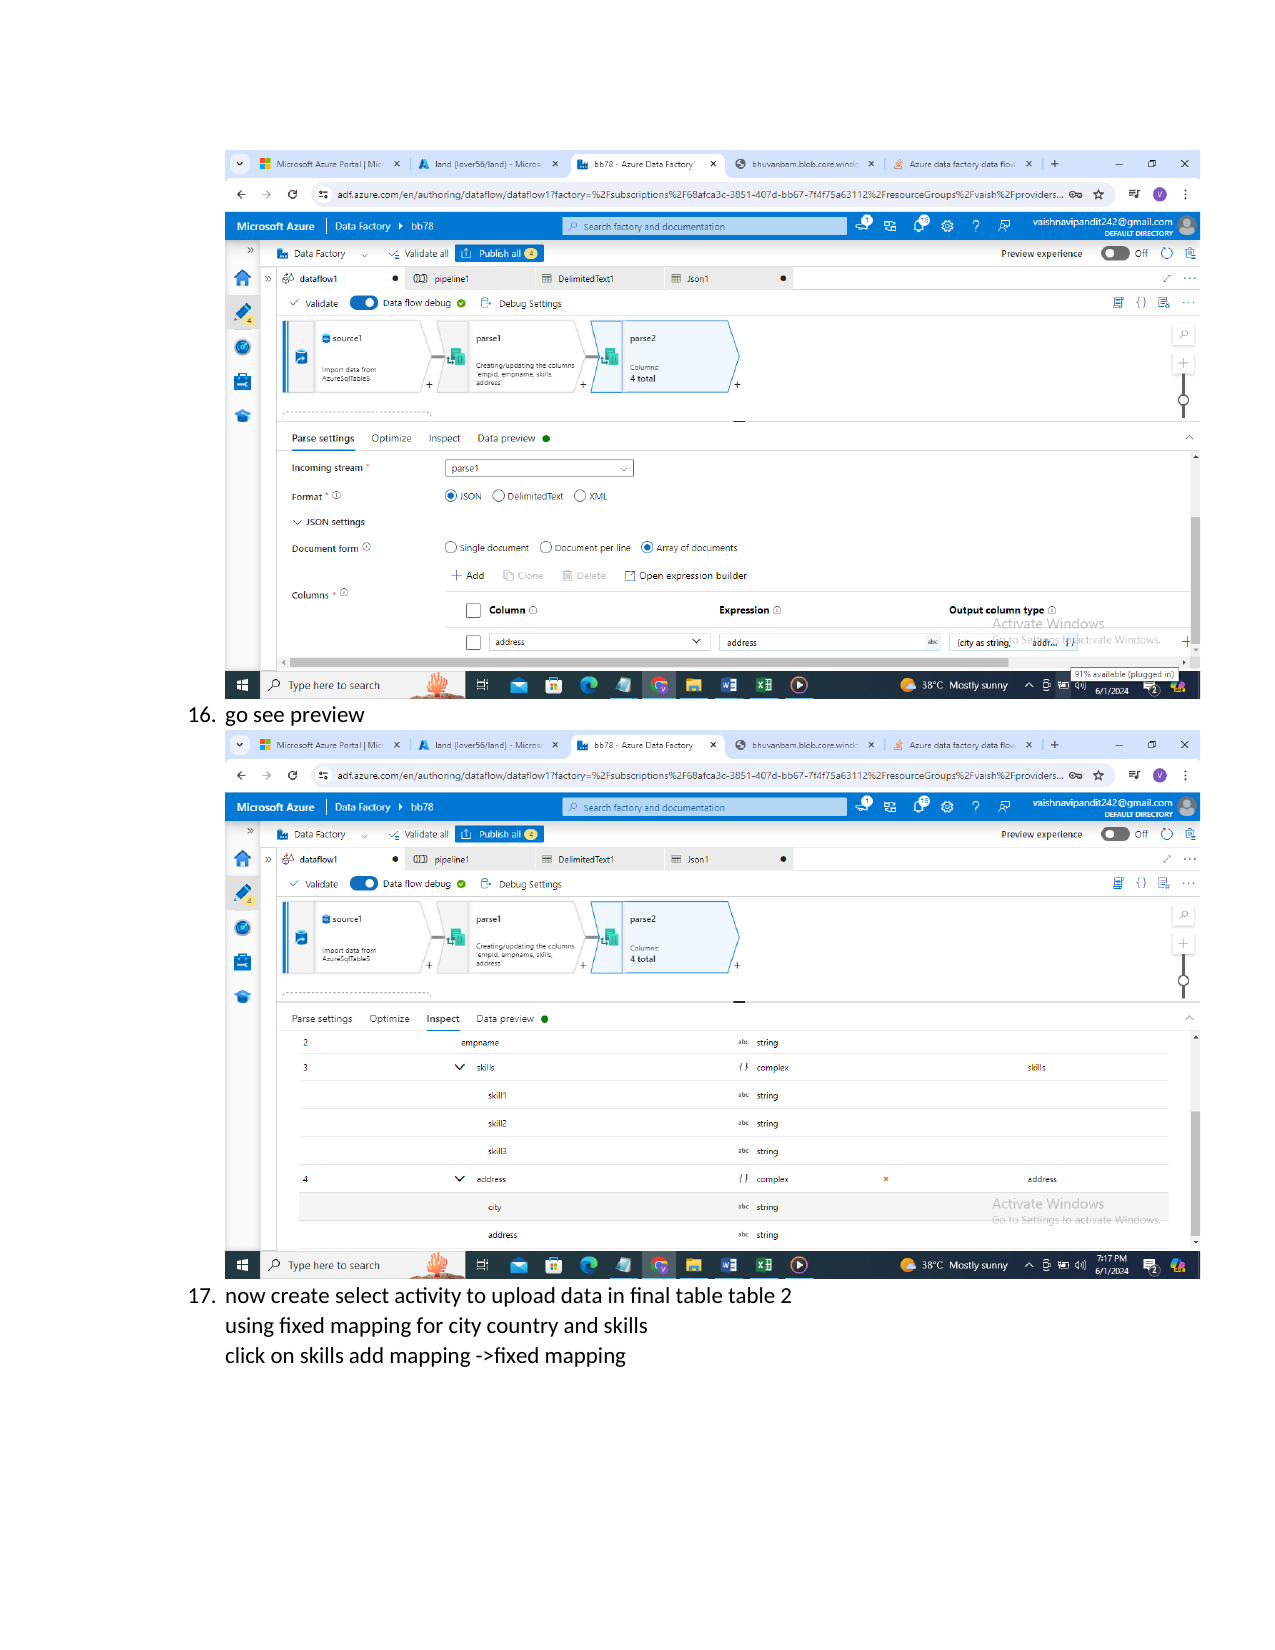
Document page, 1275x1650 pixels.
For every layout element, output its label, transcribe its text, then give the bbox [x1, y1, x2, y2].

list go see preview [187, 700, 1125, 728]
list using fixed mapping for city country and skills [225, 1311, 1125, 1339]
picture [225, 730, 1200, 1279]
picture [225, 150, 1200, 699]
list click on skills add mapping ->fixed mapping [225, 1341, 1125, 1369]
list now create select activity to upload data in final table table 2 [187, 1281, 1125, 1309]
